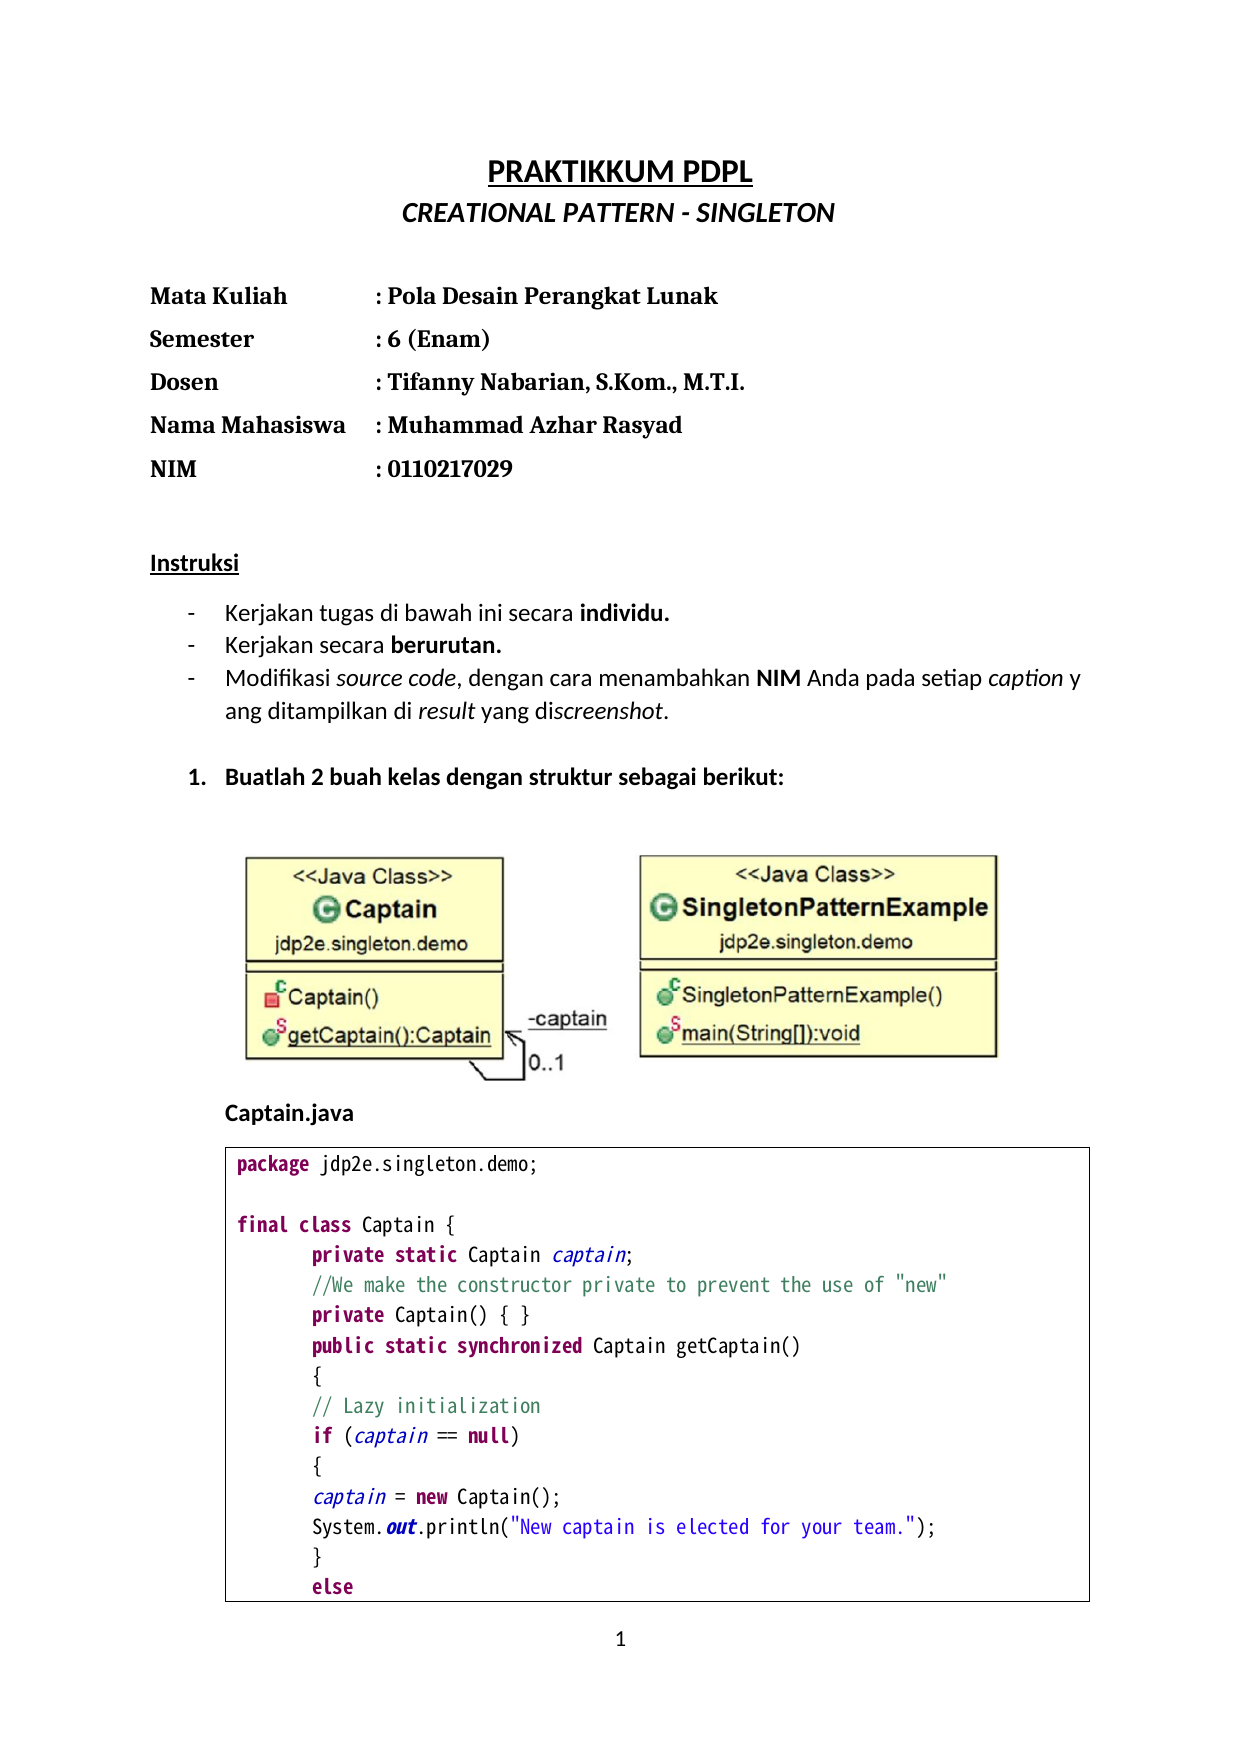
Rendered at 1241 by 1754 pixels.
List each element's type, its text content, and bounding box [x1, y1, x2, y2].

list Kerjakan tugas di bawah ini secara individu. [187, 597, 1090, 627]
list Buatlah 2 buah kelas dengan struktur sebagai berikut: [187, 761, 1090, 792]
picture [225, 827, 1016, 1095]
list Captain.java [225, 1097, 1090, 1128]
text PRAKTIKKUM PDPL [150, 150, 1090, 191]
text Mata Kuliah : Pola Desain Perangkat Lunak [150, 282, 1090, 311]
list Kerjakan secara berurutan. [187, 630, 1090, 660]
text Dosen : Tifanny Nabarian, S.Kom., M.T.I. [150, 368, 1090, 397]
text Instruksi [150, 547, 1090, 578]
list Modifikasi source code, dengan cara menambahkan NIM Anda pada setiap caption yang ditampilkan di result yang discreenshot. [187, 663, 1090, 726]
text Nama Mahasiswa : Muhammad Azhar Rasyad [150, 411, 1090, 440]
text NIM : 0110217029 [150, 454, 1090, 483]
text Semester : 6 (Enam) [150, 325, 1090, 354]
text CREATIONAL PATTERN - SINGLETON [150, 194, 1090, 229]
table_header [226, 1148, 1089, 1601]
